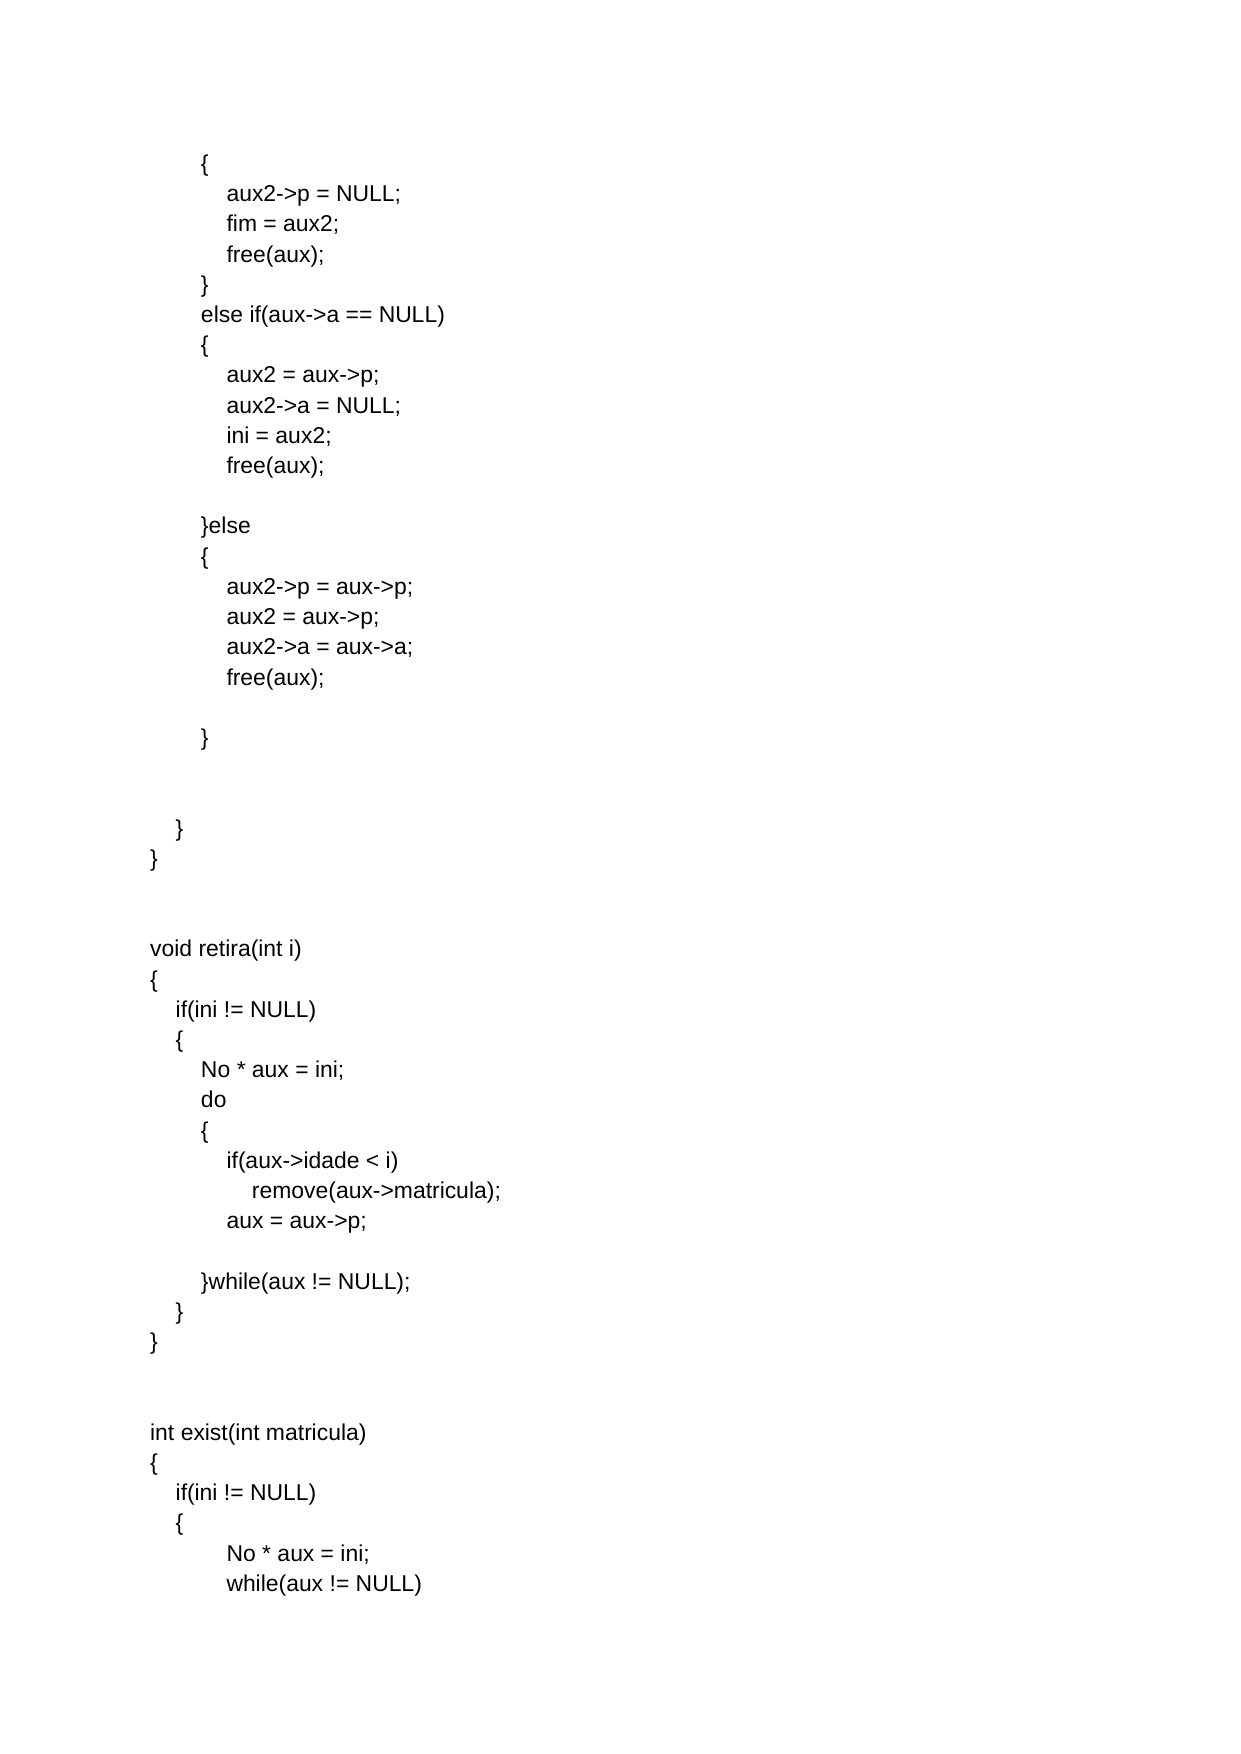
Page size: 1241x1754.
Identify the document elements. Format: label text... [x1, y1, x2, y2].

text aux2 = aux->p; [150, 361, 1090, 388]
text }while(aux != NULL); [150, 1268, 1090, 1294]
text ini = aux2; [150, 422, 1090, 448]
text { [150, 1117, 1090, 1143]
text free(aux); [150, 663, 1090, 690]
text aux2->a = aux->a; [150, 633, 1090, 660]
text { [150, 150, 1090, 176]
text }else [150, 512, 1090, 539]
text void retira(int i) [150, 935, 1090, 962]
text free(aux); [150, 452, 1090, 478]
text { [150, 331, 1090, 358]
text free(aux); [150, 241, 1090, 267]
text { [150, 1509, 1090, 1536]
text aux = aux->p; [150, 1207, 1090, 1234]
text do [150, 1086, 1090, 1113]
text remove(aux->matricula); [150, 1177, 1090, 1203]
text if(ini != NULL) [150, 1479, 1090, 1506]
text { [150, 543, 1090, 569]
text aux2->p = aux->p; [150, 573, 1090, 599]
text { [150, 966, 1090, 992]
text No * aux = ini; [150, 1056, 1090, 1083]
text } [150, 724, 1090, 750]
text fim = aux2; [150, 210, 1090, 237]
text No * aux = ini; [150, 1539, 1090, 1566]
text { [150, 1026, 1090, 1052]
text aux2->a = NULL; [150, 392, 1090, 418]
text } [150, 1298, 1090, 1324]
text if(aux->idade < i) [150, 1147, 1090, 1173]
text } [150, 845, 1090, 871]
text int exist(int matricula) [150, 1419, 1090, 1445]
text } [150, 1328, 1090, 1354]
text } [150, 271, 1090, 297]
text aux2 = aux->p; [150, 603, 1090, 629]
text if(ini != NULL) [150, 996, 1090, 1022]
text } [150, 814, 1090, 841]
text { [150, 1449, 1090, 1475]
text aux2->p = NULL; [150, 180, 1090, 207]
text else if(aux->a == NULL) [150, 301, 1090, 327]
text while(aux != NULL) [150, 1570, 1090, 1596]
